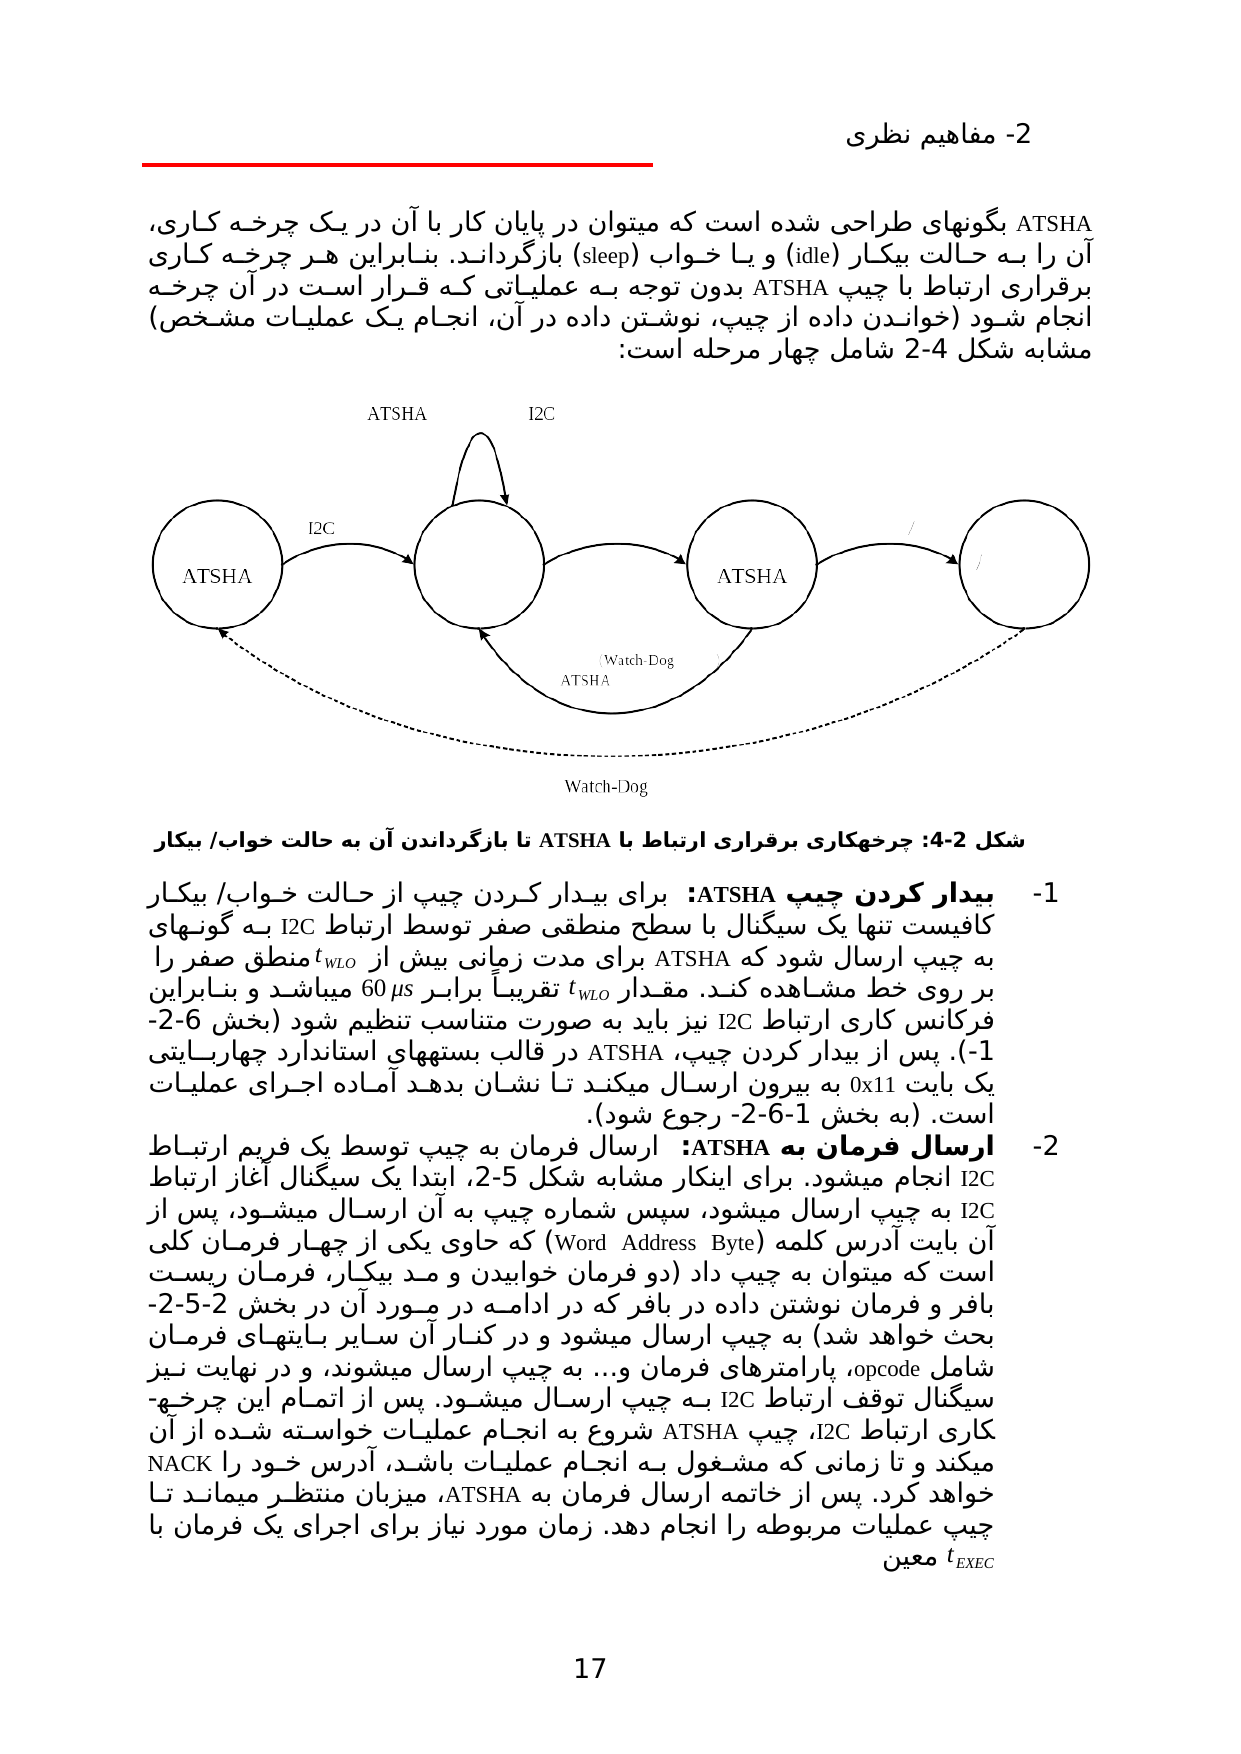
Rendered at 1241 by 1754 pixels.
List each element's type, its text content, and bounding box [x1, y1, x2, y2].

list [148, 1130, 1032, 1572]
list بیدار کردن چیپ ATSHA: برای بیدار کردن چیپ از حالت خواب/ بیکار کافیست تنها یک سیگنال با سطح منطقی صفر توسط ارتباط I2C به گونهای به چیپ ارسال شود که ATSHA برای مدت زمانی بیش از منطق صفر را بر روی خط مشاهده کند. مقدار تقریباً برابر میباشد و بنابراین فرکانس کاری ارتباط I2C نیز باید به صورت متناسب تنظیم شود (بخش ‏2-6-1-). پس از بیدار کردن چیپ، ATSHA در قالب بستههای استاندارد چهاربایتی یک بایت 0x11 به بیرون ارسال میکند تا نشان بدهد آماده اجرای عملیات است. (به بخش ‏2-6-1- رجوع شود). [148, 878, 1032, 1130]
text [148, 207, 1092, 364]
text شکل ‏2-4: چرخهکاری برقراری ارتباط با ATSHA تا بازگرداندن آن به حالت خواب/ بیکار [148, 828, 1092, 853]
